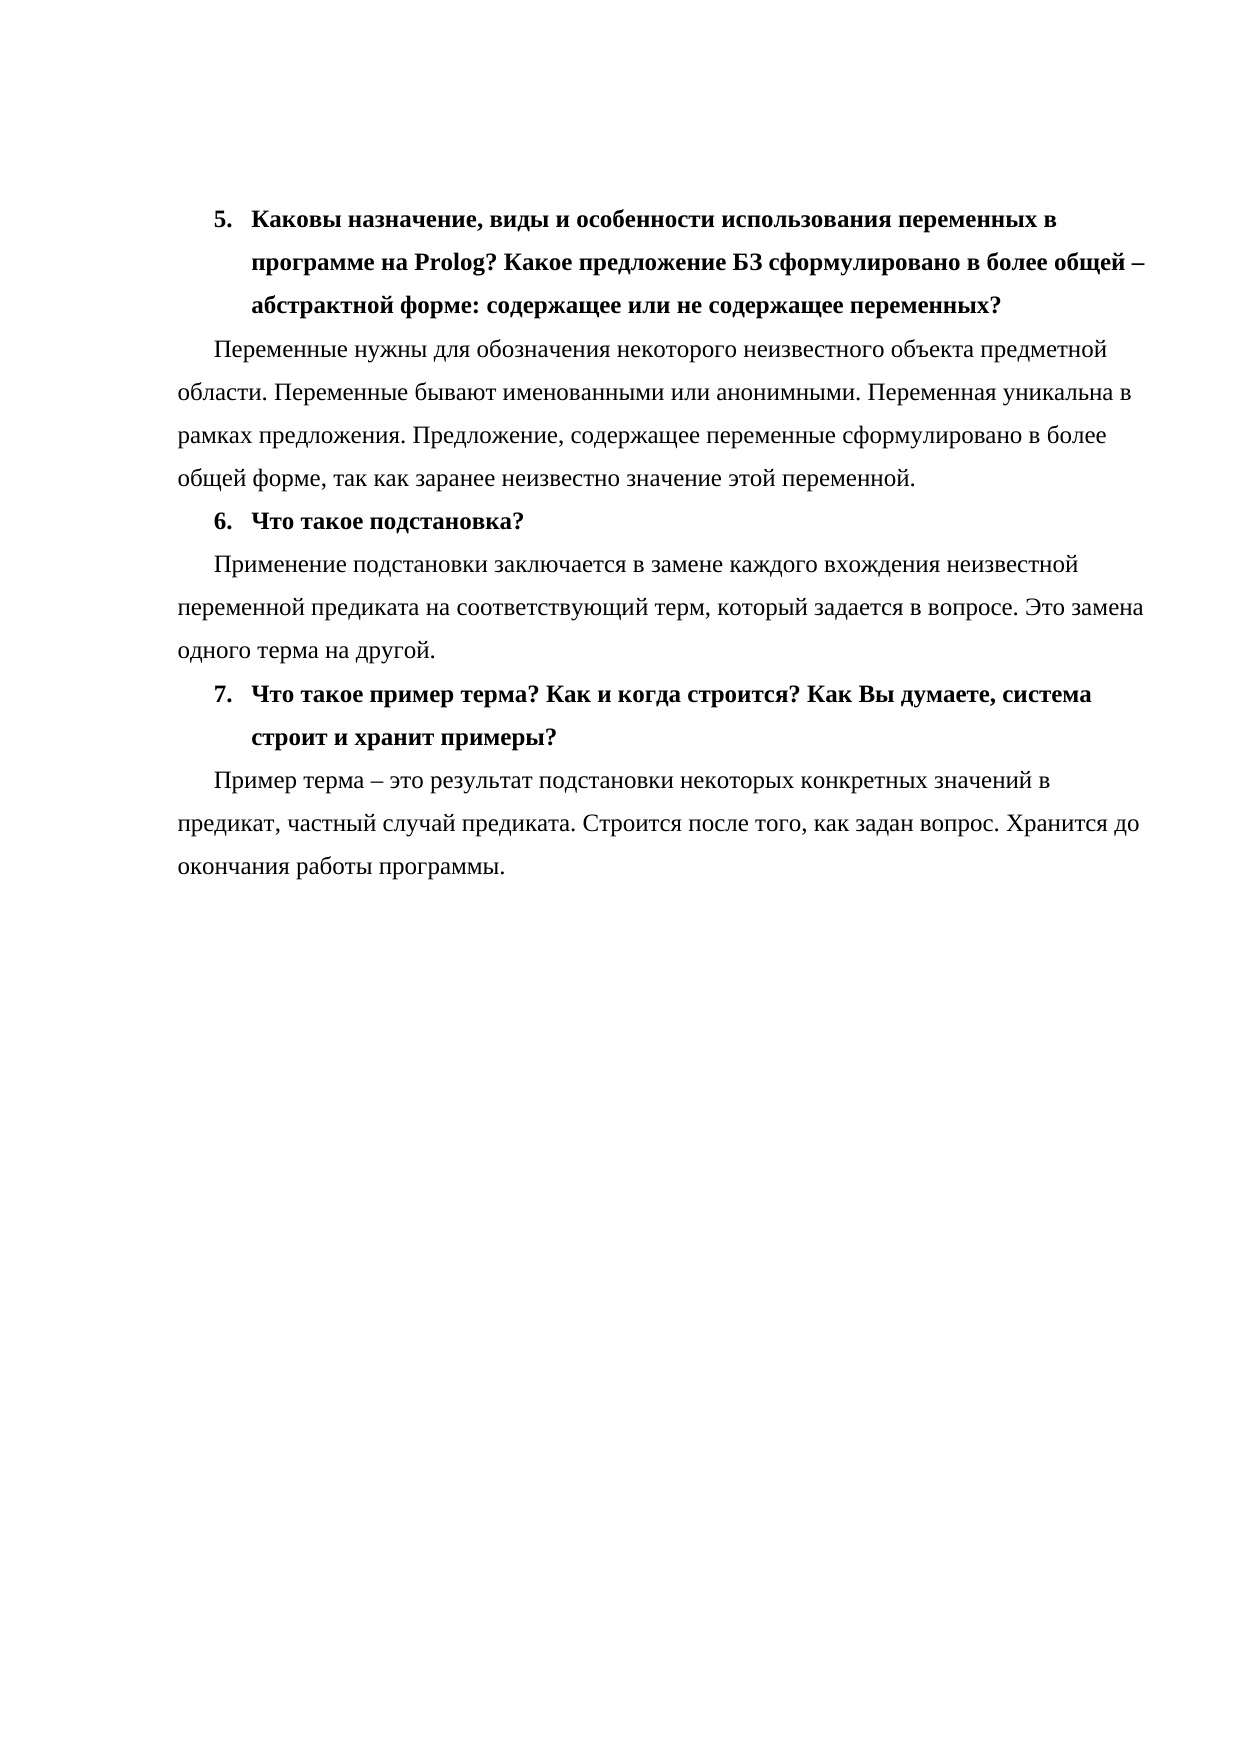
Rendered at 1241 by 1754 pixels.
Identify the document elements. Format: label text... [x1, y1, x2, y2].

list Каковы назначение, виды и особенности использования переменных в программе на Prolog? Какое предложение БЗ сформулировано в более общей – абстрактной форме: содержащее или не содержащее переменных? [213, 204, 1152, 319]
text Переменные нужны для обозначения некоторого неизвестного объекта предметной области. Переменные бывают именованными или анонимными. Переменная уникальна в рамках предложения. Предложение, содержащее переменные сформулировано в более общей форме, так как заранее неизвестно значение этой переменной. [177, 334, 1152, 492]
text Применение подстановки заключается в замене каждого вхождения неизвестной переменной предиката на соответствующий терм, который задается в вопросе. Это замена одного терма на другой. [177, 549, 1152, 664]
list Что такое подстановка? [213, 506, 1152, 535]
list Что такое пример терма? Как и когда строится? Как Вы думаете, система строит и хранит примеры? [213, 679, 1152, 751]
text Пример терма – это результат подстановки некоторых конкретных значений в предикат, частный случай предиката. Строится после того, как задан вопрос. Хранится до окончания работы программы. [177, 765, 1152, 880]
